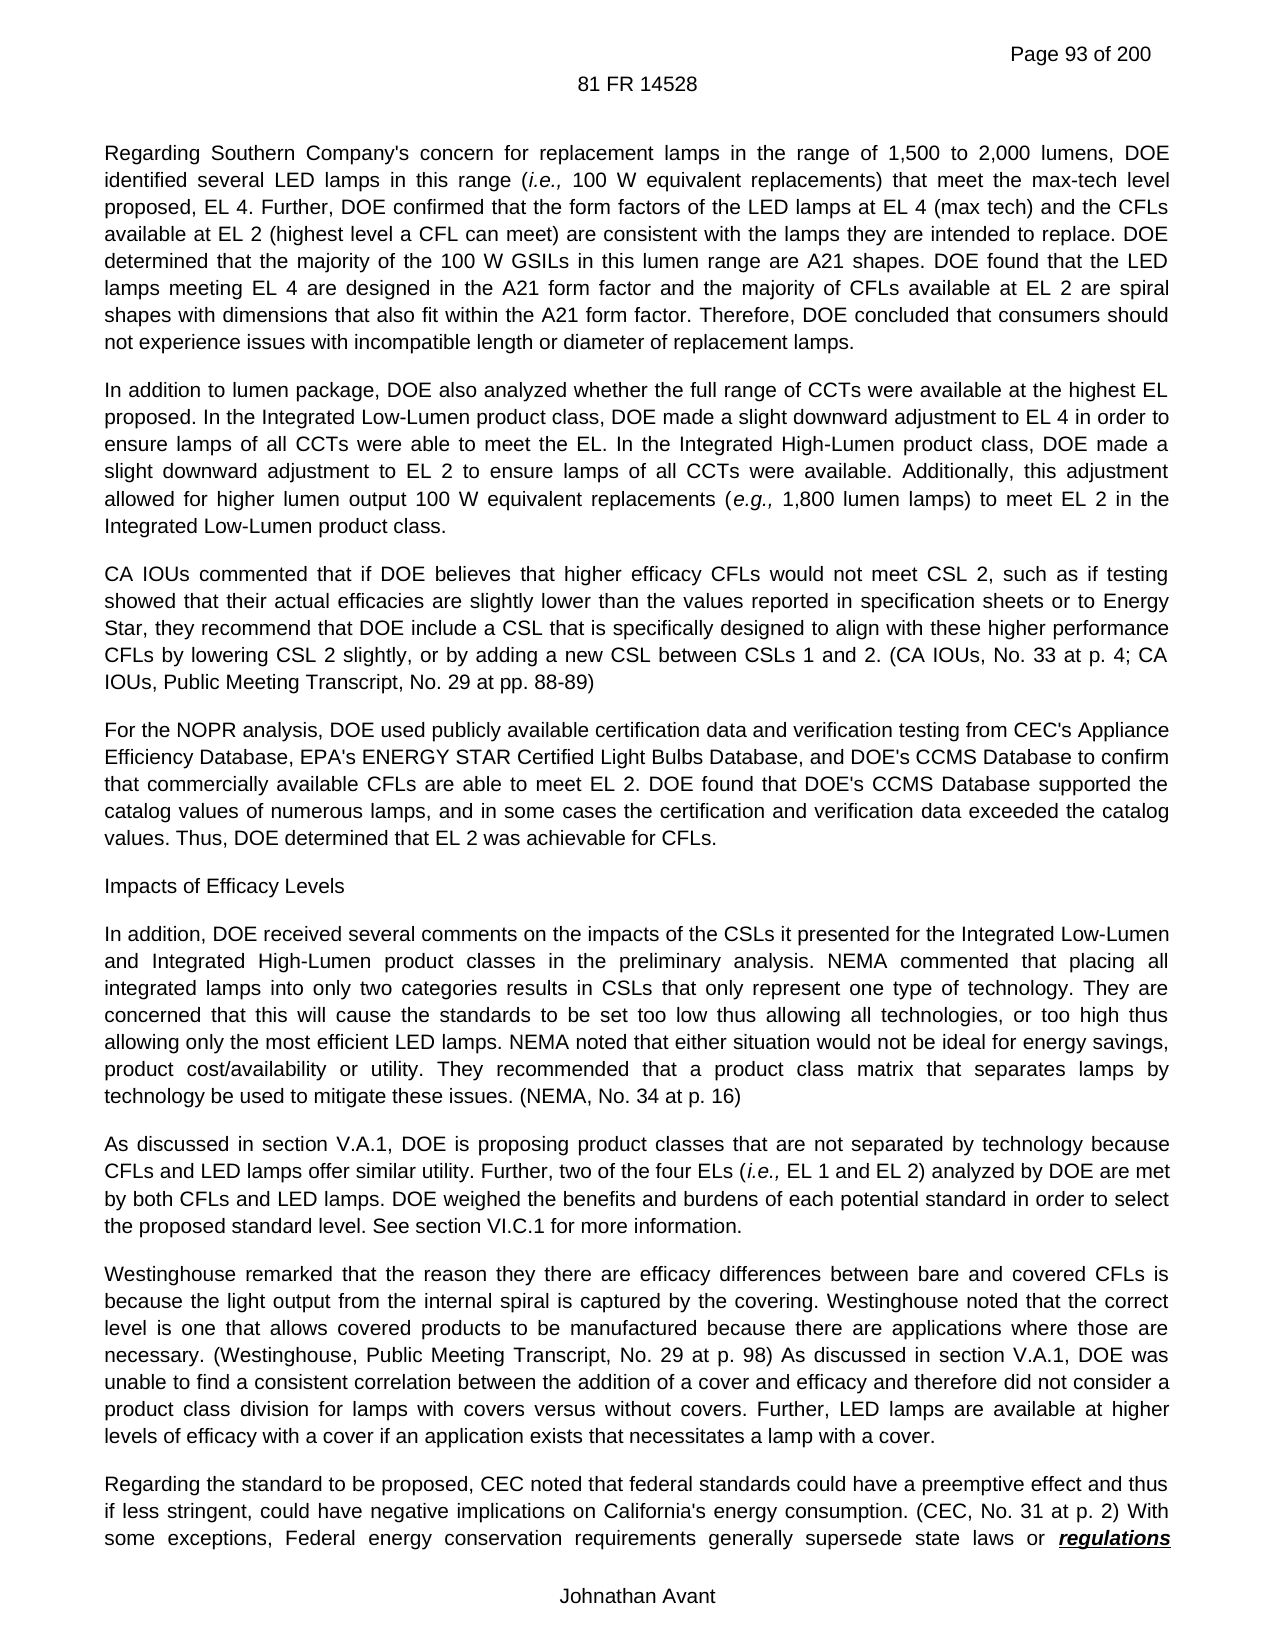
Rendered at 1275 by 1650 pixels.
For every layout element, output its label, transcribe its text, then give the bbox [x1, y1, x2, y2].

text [104, 1469, 1171, 1550]
text Impacts of Efficacy Levels [104, 871, 1171, 898]
text In addition to lumen package, DOE also analyzed whether the full range of CCTs were available at the highest EL proposed. In the Integrated Low-Lumen product class, DOE made a slight downward adjustment to EL 4 in order to ensure lamps of all CCTs were able to meet the EL. In the Integrated High-Lumen product class, DOE made a slight downward adjustment to EL 2 to ensure lamps of all CCTs were available. Additionally, this adjustment allowed for higher lumen output 100 W equivalent replacements (e.g., 1,800 lumen lamps) to meet EL 2 in the Integrated Low-Lumen product class. [104, 375, 1171, 537]
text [104, 137, 1171, 354]
text CA IOUs commented that if DOE believes that higher efficacy CFLs would not meet CSL 2, such as if testing showed that their actual efficacies are slightly lower than the values reported in specification sheets or to Energy Star, they recommend that DOE include a CSL that is specifically designed to align with these higher performance CFLs by lowering CSL 2 slightly, or by adding a new CSL between CSLs 1 and 2. (CA IOUs, No. 33 at p. 4; CA IOUs, Public Meeting Transcript, No. 29 at pp. 88-89) [104, 558, 1171, 694]
text For the NOPR analysis, DOE used publicly available certification data and verification testing from CEC's Appliance Efficiency Database, EPA's ENERGY STAR Certified Light Bulbs Database, and DOE's CCMS Database to confirm that commercially available CFLs are able to meet EL 2. DOE found that DOE's CCMS Database supported the catalog values of numerous lamps, and in some cases the certification and verification data exceeded the catalog values. Thus, DOE determined that EL 2 was achievable for CFLs. [104, 714, 1171, 850]
text Westinghouse remarked that the reason they there are efficacy differences between bare and covered CFLs is because the light output from the internal spiral is captured by the covering. Westinghouse noted that the correct level is one that allows covered products to be manufactured because there are applications where those are necessary. (Westinghouse, Public Meeting Transcript, No. 29 at p. 98) As discussed in section V.A.1, DOE was unable to find a consistent correlation between the addition of a cover and efficacy and therefore did not consider a product class division for lamps with covers versus without covers. Further, LED lamps are available at higher levels of efficacy with a cover if an application exists that necessitates a lamp with a cover. [104, 1258, 1171, 1448]
text As discussed in section V.A.1, DOE is proposing product classes that are not separated by technology because CFLs and LED lamps offer similar utility. Further, two of the four ELs (i.e., EL 1 and EL 2) analyzed by DOE are met by both CFLs and LED lamps. DOE weighed the benefits and burdens of each potential standard in order to select the proposed standard level. See section VI.C.1 for more information. [104, 1129, 1171, 1237]
text In addition, DOE received several comments on the impacts of the CSLs it presented for the Integrated Low-Lumen and Integrated High-Lumen product classes in the preliminary analysis. NEMA commented that placing all integrated lamps into only two categories results in CSLs that only represent one type of technology. They are concerned that this will cause the standards to be set too low thus allowing all technologies, or too high thus allowing only the most efficient LED lamps. NEMA noted that either situation would not be ideal for energy savings, product cost/availability or utility. They recommended that a product class matrix that separates lamps by technology be used to mitigate these issues. (NEMA, No. 34 at p. 16) [104, 919, 1171, 1108]
